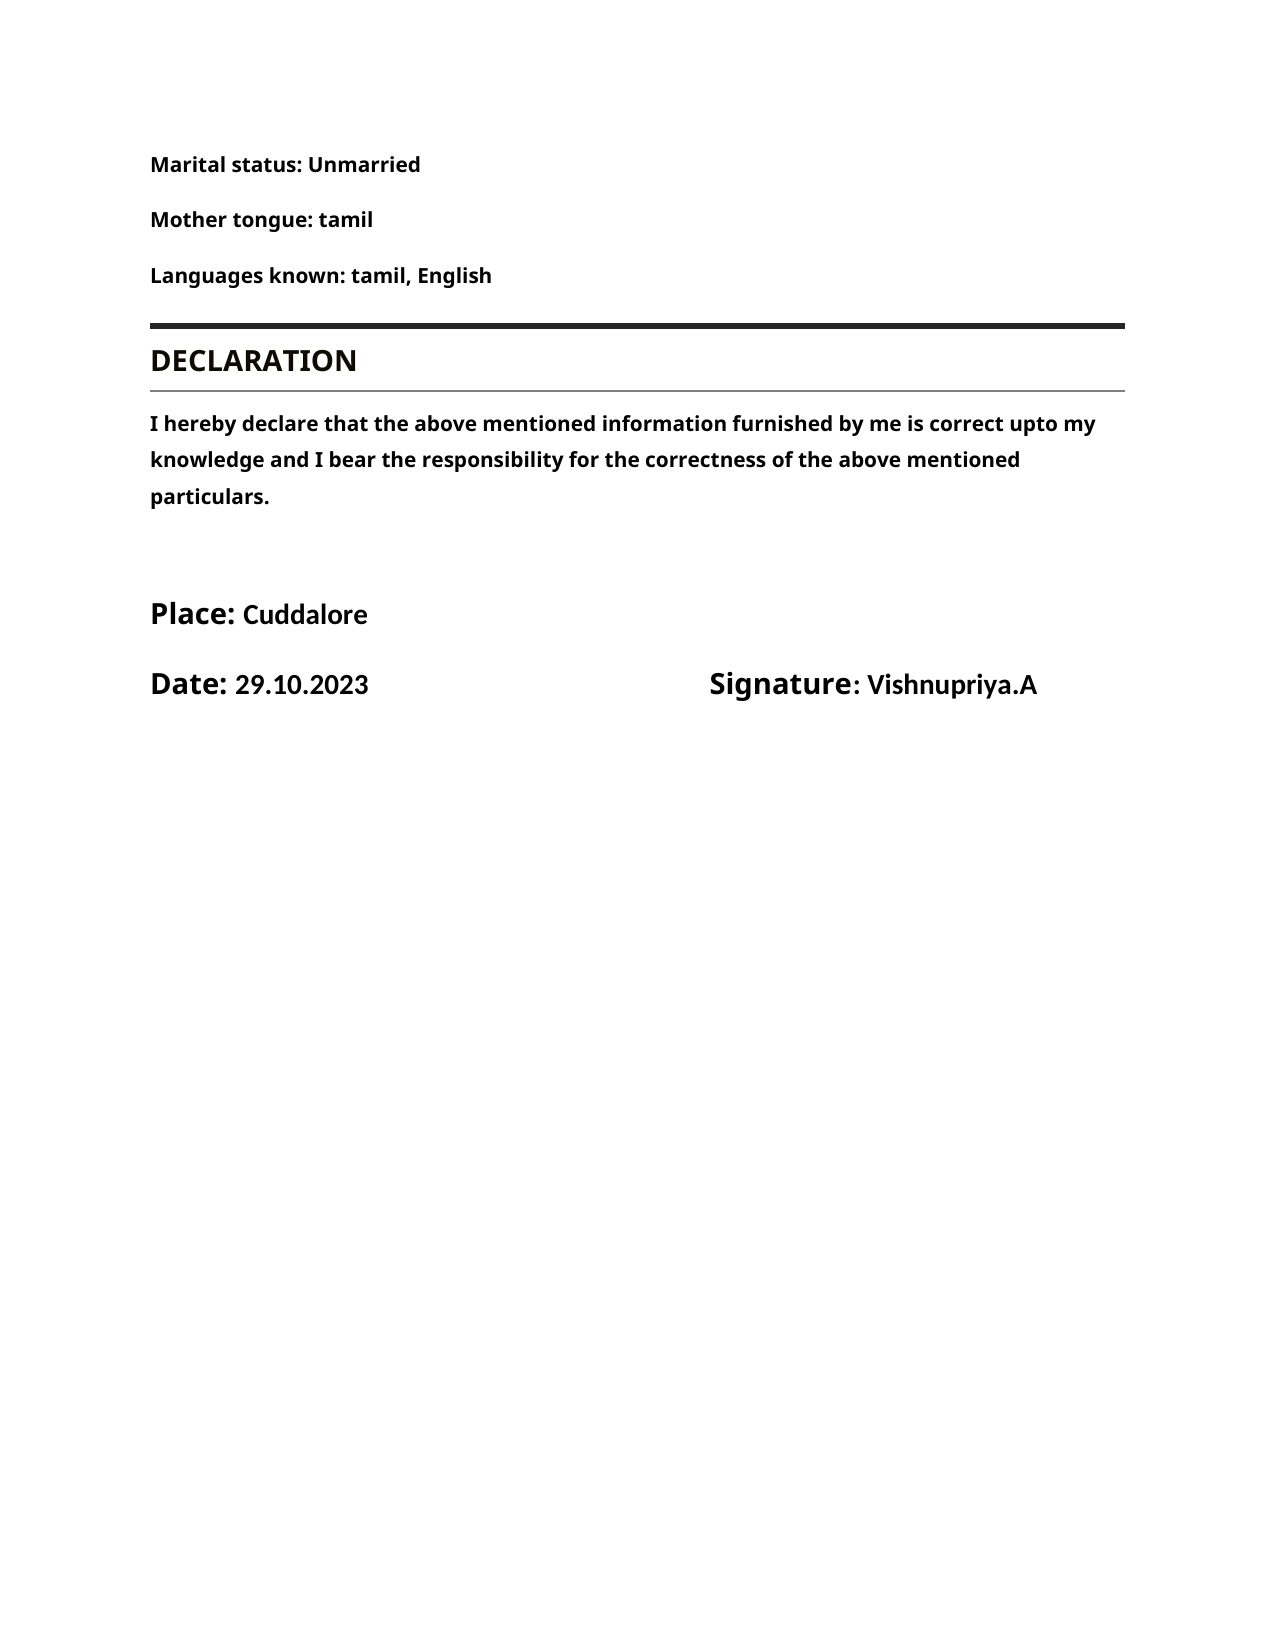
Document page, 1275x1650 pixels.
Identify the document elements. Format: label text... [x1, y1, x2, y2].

text Mother tongue: tamil [150, 206, 1125, 234]
text Marital status: Unmarried [150, 150, 1125, 178]
text I hereby declare that the above mentioned information furnished by me is correct upto my knowledge and I bear the responsibility for the correctness of the above mentioned particulars. [150, 409, 1125, 511]
text Languages known: tamil, English [150, 261, 1125, 290]
text Place: Cuddalore [150, 593, 1125, 633]
text Date: 29.10.2023 Signature: Vishnupriya.A [150, 663, 1125, 703]
text Declaration [150, 329, 1125, 390]
